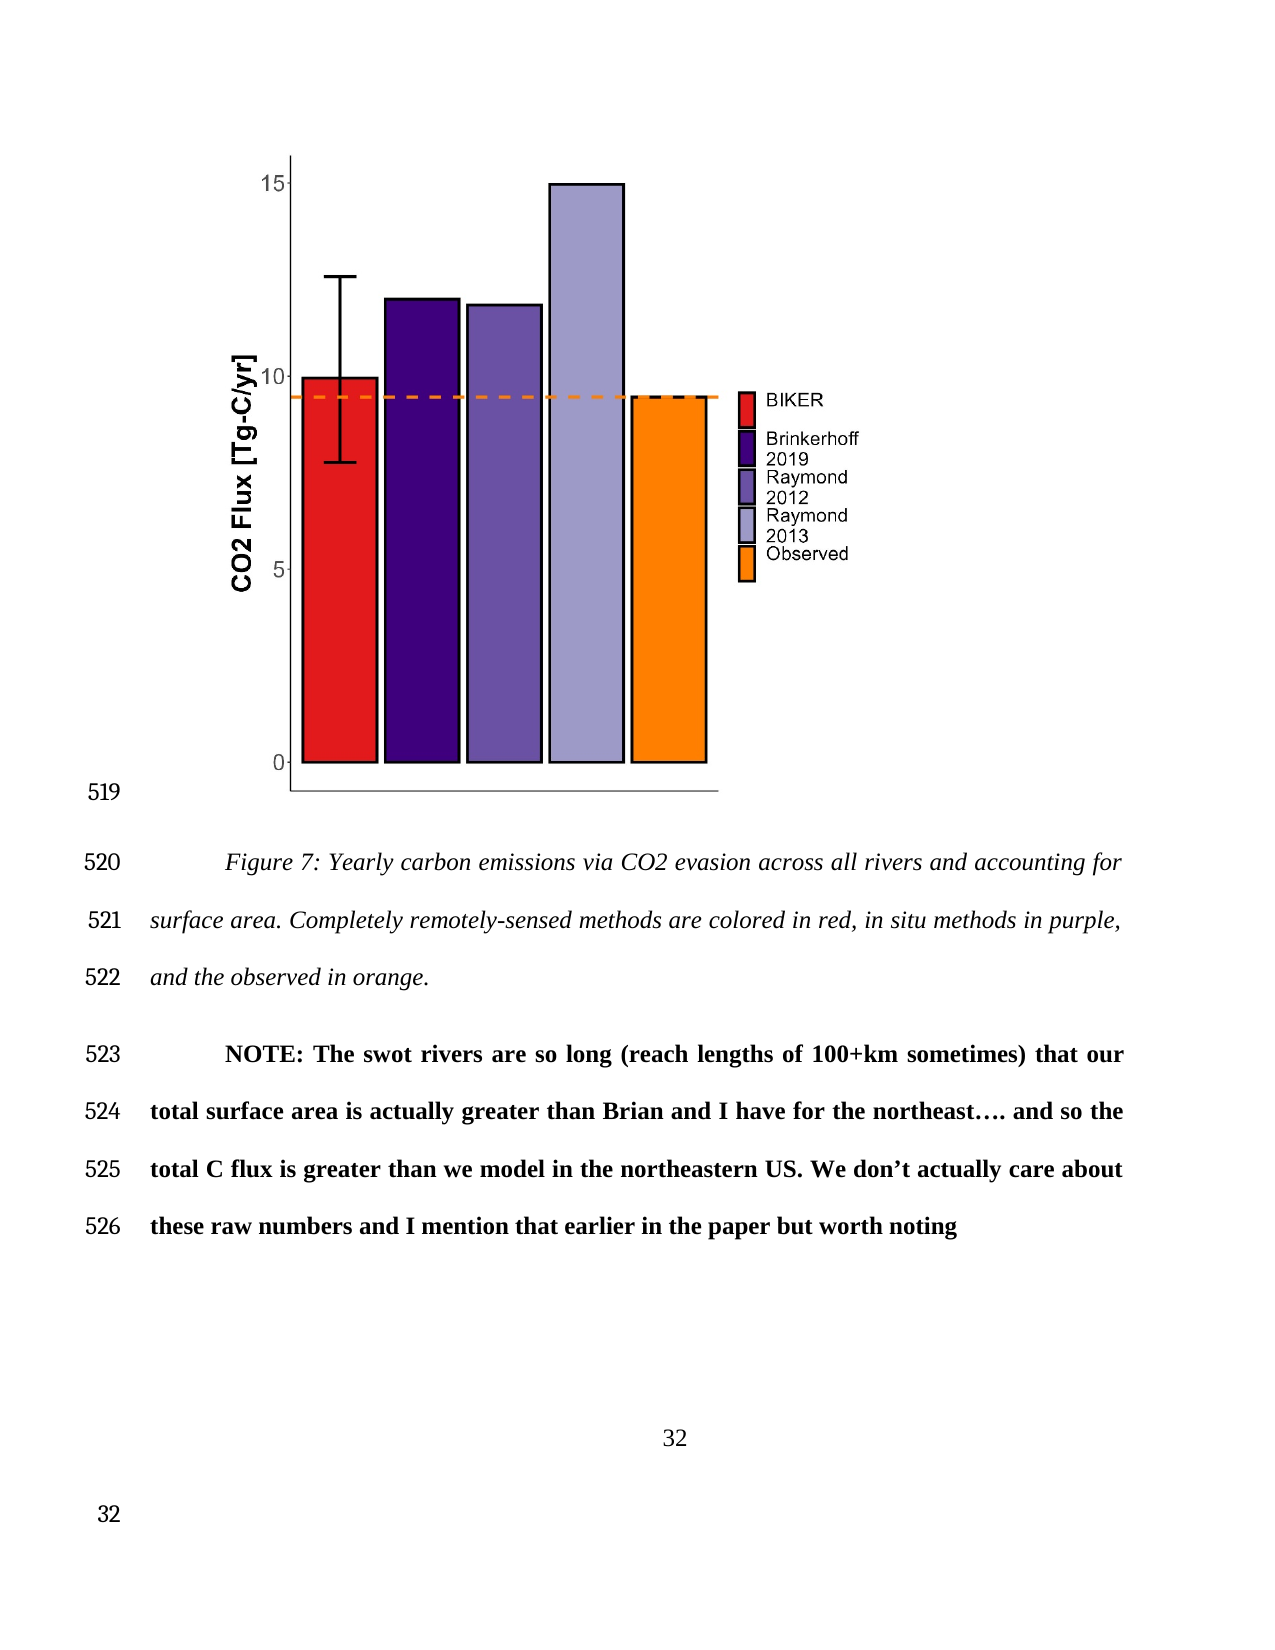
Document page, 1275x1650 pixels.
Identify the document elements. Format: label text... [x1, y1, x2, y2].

picture [225, 150, 876, 800]
text Figure 7: Yearly carbon emissions via CO2 evasion across all rivers and accounting for surface area. Completely remotely-sensed methods are colored in red, in situ methods in purple, and the observed in orange. [150, 847, 1125, 991]
text NOTE: The swot rivers are so long (reach lengths of 100+km sometimes) that our total surface area is actually greater than Brian and I have for the northeast…. and so the total C flux is greater than we model in the northeastern US. We don’t actually care about these raw numbers and I mention that earlier in the paper but worth noting [150, 1039, 1125, 1240]
